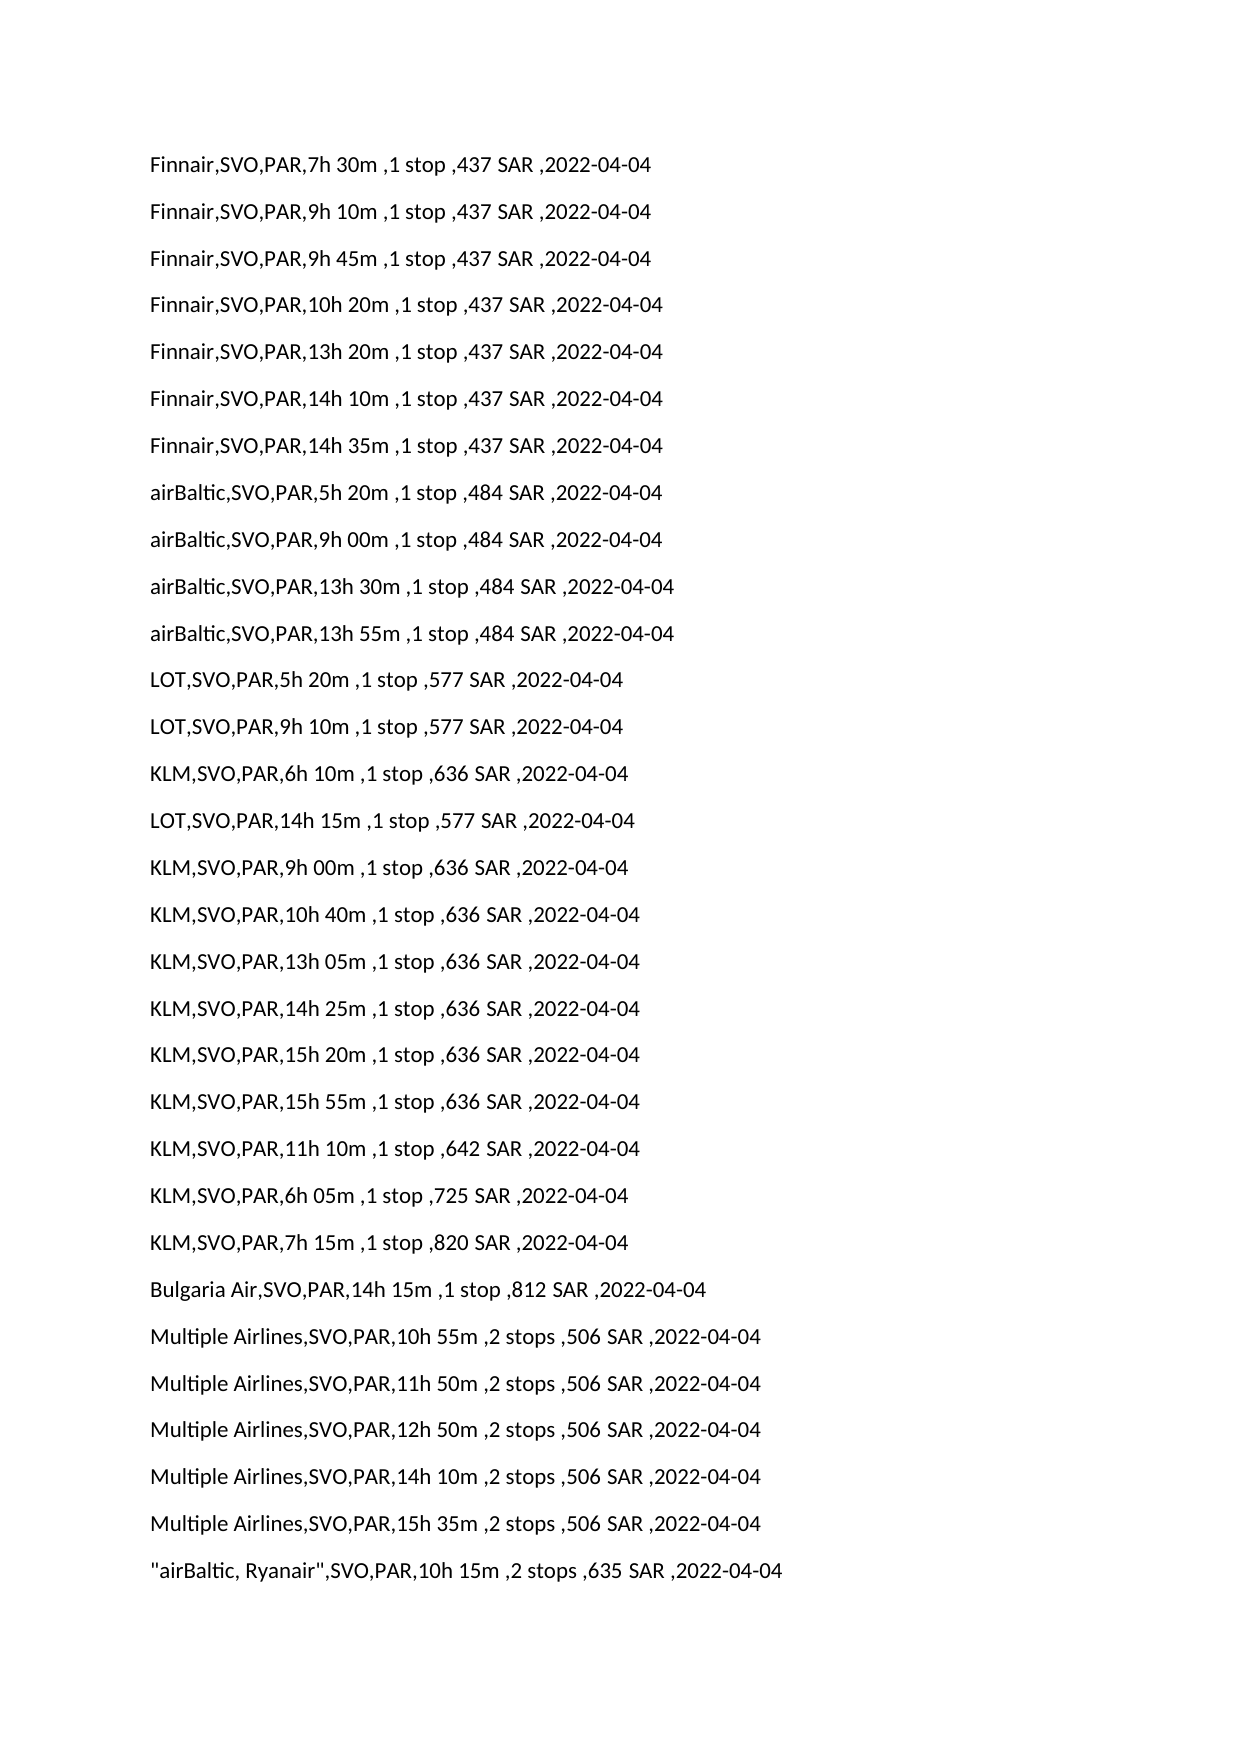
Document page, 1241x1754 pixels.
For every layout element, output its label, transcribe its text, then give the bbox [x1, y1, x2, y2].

text Multiple Airlines,SVO,PAR,10h 55m ,2 stops ,506 SAR ,2022-04-04 [150, 1322, 1090, 1350]
text Multiple Airlines,SVO,PAR,12h 50m ,2 stops ,506 SAR ,2022-04-04 [150, 1416, 1090, 1444]
text KLM,SVO,PAR,14h 25m ,1 stop ,636 SAR ,2022-04-04 [150, 994, 1090, 1022]
text LOT,SVO,PAR,9h 10m ,1 stop ,577 SAR ,2022-04-04 [150, 712, 1090, 741]
text KLM,SVO,PAR,11h 10m ,1 stop ,642 SAR ,2022-04-04 [150, 1134, 1090, 1162]
text KLM,SVO,PAR,15h 20m ,1 stop ,636 SAR ,2022-04-04 [150, 1041, 1090, 1069]
text Multiple Airlines,SVO,PAR,14h 10m ,2 stops ,506 SAR ,2022-04-04 [150, 1462, 1090, 1491]
text Finnair,SVO,PAR,9h 10m ,1 stop ,437 SAR ,2022-04-04 [150, 197, 1090, 225]
text Finnair,SVO,PAR,14h 35m ,1 stop ,437 SAR ,2022-04-04 [150, 431, 1090, 459]
text Multiple Airlines,SVO,PAR,15h 35m ,2 stops ,506 SAR ,2022-04-04 [150, 1509, 1090, 1537]
text KLM,SVO,PAR,13h 05m ,1 stop ,636 SAR ,2022-04-04 [150, 947, 1090, 975]
text KLM,SVO,PAR,7h 15m ,1 stop ,820 SAR ,2022-04-04 [150, 1228, 1090, 1256]
text LOT,SVO,PAR,5h 20m ,1 stop ,577 SAR ,2022-04-04 [150, 666, 1090, 694]
text "airBaltic, Ryanair",SVO,PAR,10h 15m ,2 stops ,635 SAR ,2022-04-04 [150, 1556, 1090, 1584]
text airBaltic,SVO,PAR,13h 55m ,1 stop ,484 SAR ,2022-04-04 [150, 619, 1090, 647]
text airBaltic,SVO,PAR,13h 30m ,1 stop ,484 SAR ,2022-04-04 [150, 572, 1090, 600]
text Finnair,SVO,PAR,9h 45m ,1 stop ,437 SAR ,2022-04-04 [150, 244, 1090, 272]
text KLM,SVO,PAR,9h 00m ,1 stop ,636 SAR ,2022-04-04 [150, 853, 1090, 881]
text Finnair,SVO,PAR,7h 30m ,1 stop ,437 SAR ,2022-04-04 [150, 150, 1090, 178]
text Finnair,SVO,PAR,14h 10m ,1 stop ,437 SAR ,2022-04-04 [150, 384, 1090, 412]
text LOT,SVO,PAR,14h 15m ,1 stop ,577 SAR ,2022-04-04 [150, 806, 1090, 834]
text airBaltic,SVO,PAR,9h 00m ,1 stop ,484 SAR ,2022-04-04 [150, 525, 1090, 553]
text Bulgaria Air,SVO,PAR,14h 15m ,1 stop ,812 SAR ,2022-04-04 [150, 1275, 1090, 1303]
text Finnair,SVO,PAR,13h 20m ,1 stop ,437 SAR ,2022-04-04 [150, 337, 1090, 366]
text Multiple Airlines,SVO,PAR,11h 50m ,2 stops ,506 SAR ,2022-04-04 [150, 1369, 1090, 1397]
text Finnair,SVO,PAR,10h 20m ,1 stop ,437 SAR ,2022-04-04 [150, 291, 1090, 319]
text KLM,SVO,PAR,15h 55m ,1 stop ,636 SAR ,2022-04-04 [150, 1087, 1090, 1116]
text KLM,SVO,PAR,10h 40m ,1 stop ,636 SAR ,2022-04-04 [150, 900, 1090, 928]
text KLM,SVO,PAR,6h 10m ,1 stop ,636 SAR ,2022-04-04 [150, 759, 1090, 787]
text KLM,SVO,PAR,6h 05m ,1 stop ,725 SAR ,2022-04-04 [150, 1181, 1090, 1209]
text airBaltic,SVO,PAR,5h 20m ,1 stop ,484 SAR ,2022-04-04 [150, 478, 1090, 506]
